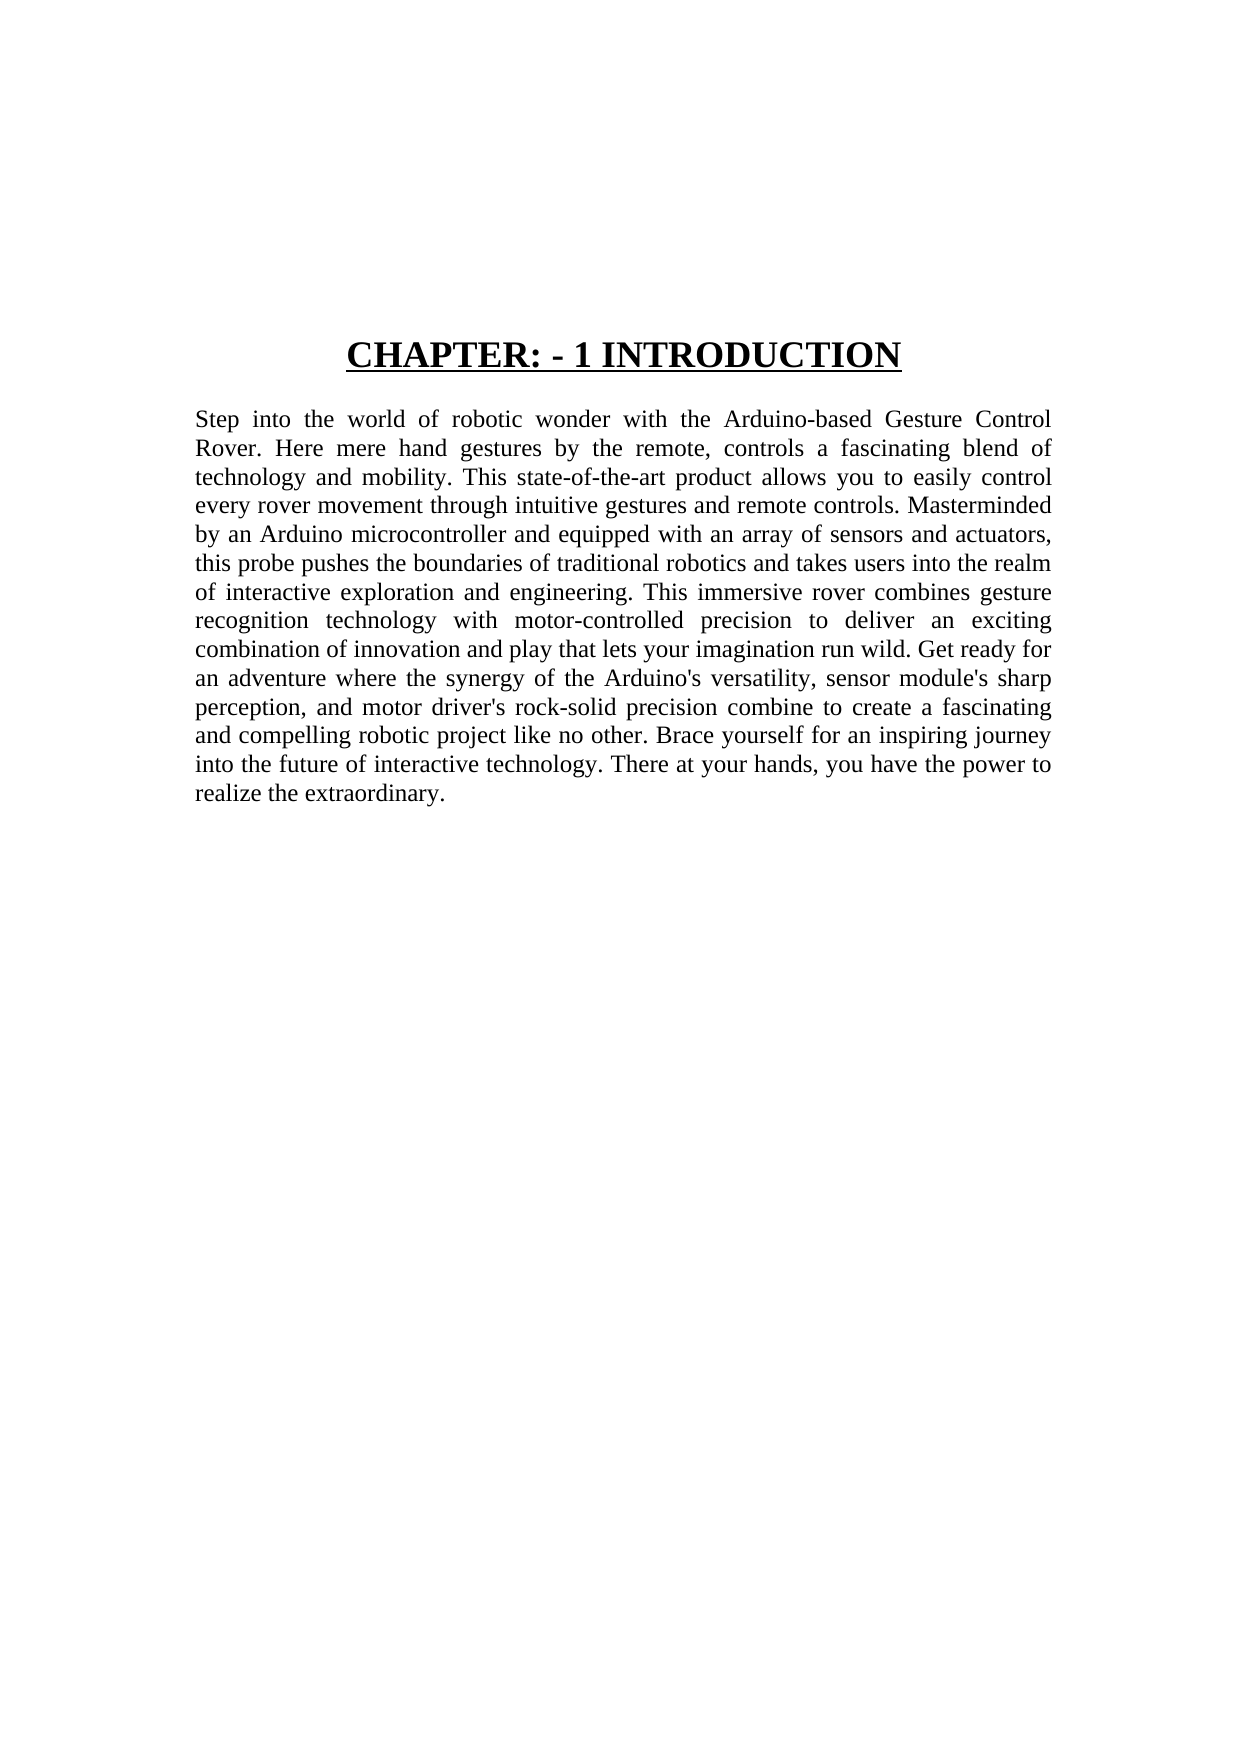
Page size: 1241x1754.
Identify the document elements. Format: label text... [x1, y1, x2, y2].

text Step into the world of robotic wonder with the Arduino-based Gesture Control Rover. Here mere hand gestures by the remote, controls a fascinating blend of technology and mobility. This state-of-the-art product allows you to easily control every rover movement through intuitive gestures and remote controls. Masterminded by an Arduino microcontroller and equipped with an array of sensors and actuators, this probe pushes the boundaries of traditional robotics and takes users into the realm of interactive exploration and engineering. This immersive rover combines gesture recognition technology with motor-controlled precision to deliver an exciting combination of innovation and play that lets your imagination run wild. Get ready for an adventure where the synergy of the Arduino's versatility, sensor module's sharp perception, and motor driver's rock-solid precision combine to create a fascinating and compelling robotic project like no other. Brace yourself for an inspiring journey into the future of interactive technology. There at your hands, you have the power to realize the extraordinary. [195, 404, 1053, 807]
text CHAPTER: - 1 INTRODUCTION [195, 332, 1053, 376]
